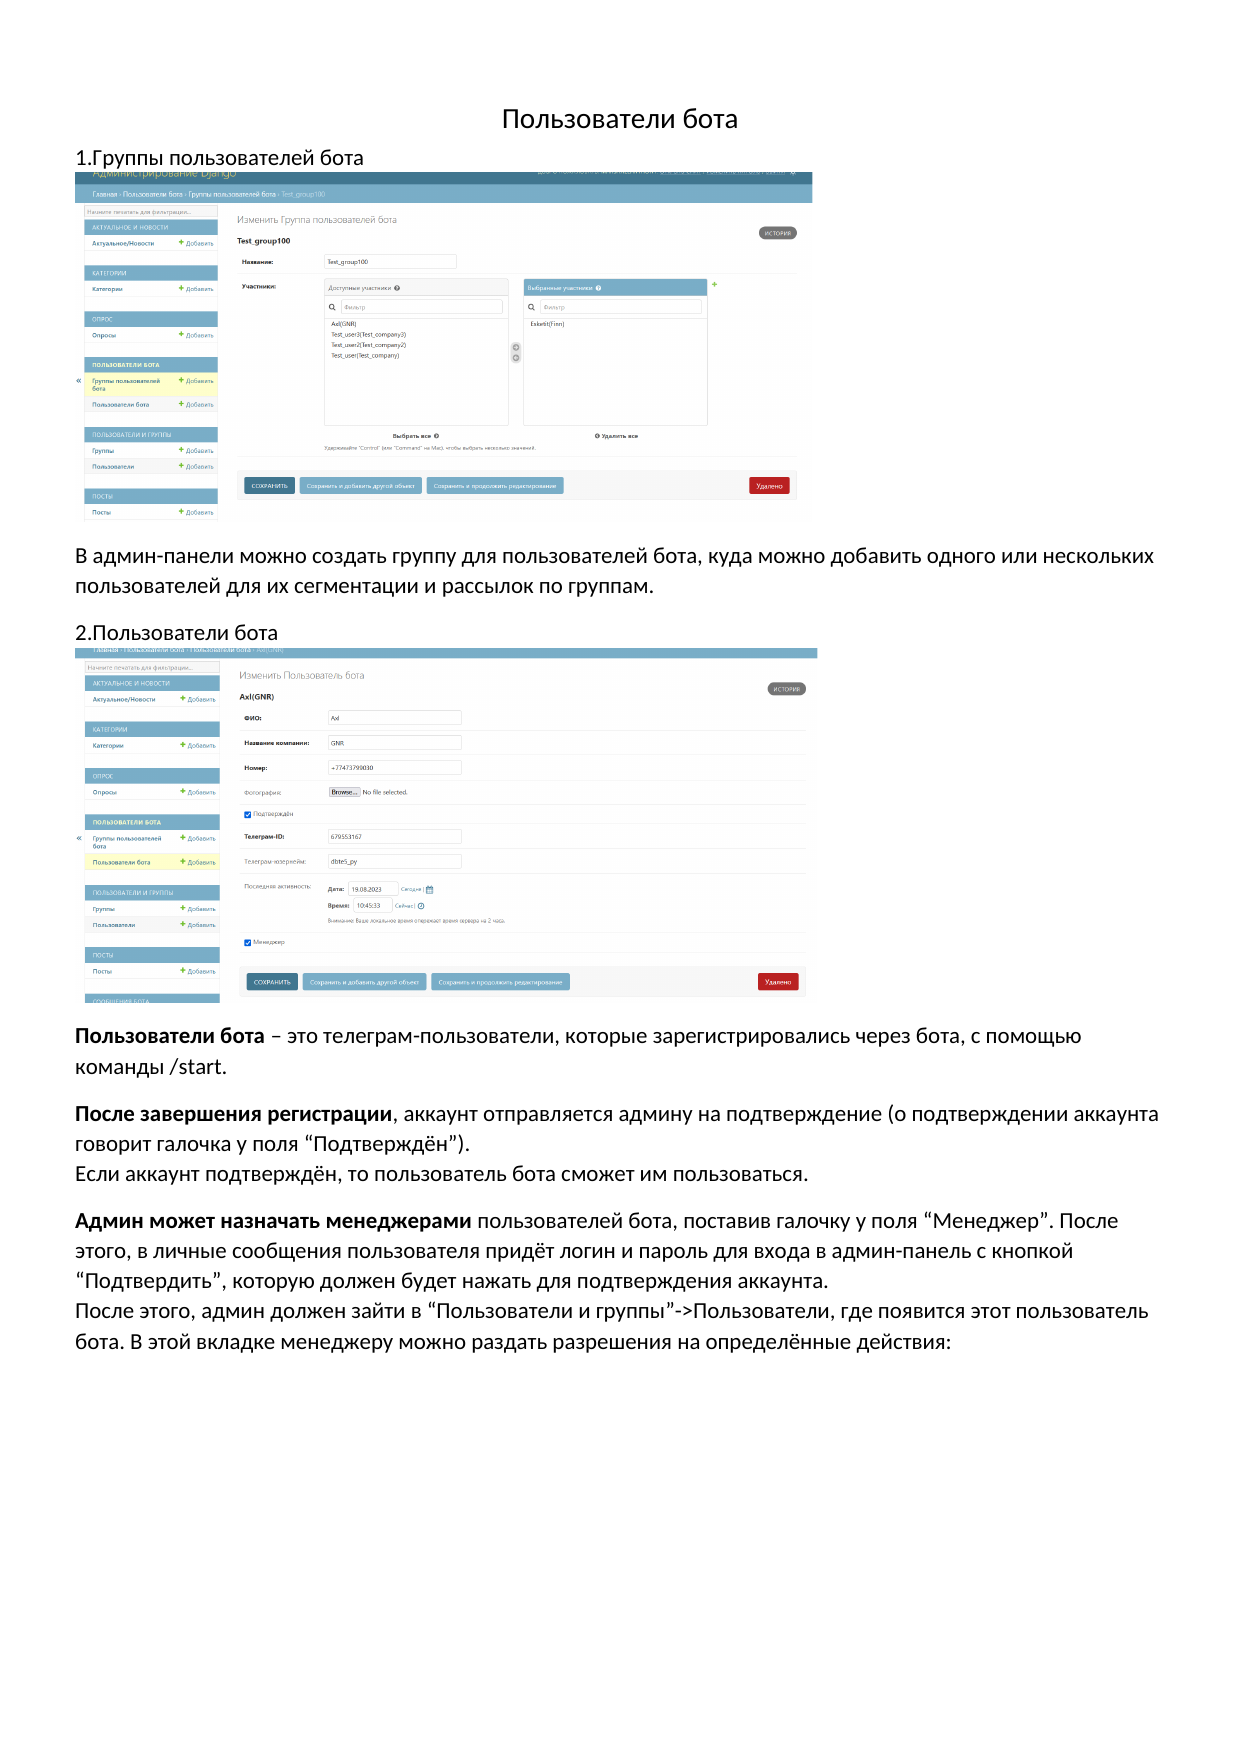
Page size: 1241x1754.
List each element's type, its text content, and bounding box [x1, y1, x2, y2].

subtitle Пользователи бота [75, 100, 1165, 136]
text После завершения регистрации, аккаунт отправляется админу на подтверждение (о подтверждении аккаунта говорит галочка у поля “Подтверждён”). Если аккаунт подтверждён, то пользователь бота сможет им пользоваться. [75, 1099, 1165, 1187]
subtitle 2.Пользователи бота [75, 618, 1165, 646]
text В админ-панели можно создать группу для пользователей бота, куда можно добавить одного или нескольких пользователей для их сегментации и рассылок по группам. [75, 541, 1165, 599]
text Пользователи бота – это телеграм-пользователи, которые зарегистрировались через бота, с помощью команды /start. [75, 1022, 1165, 1080]
picture [75, 172, 813, 522]
picture [75, 648, 818, 1003]
subtitle 1.Группы пользователей бота [75, 143, 1165, 171]
text Админ может назначать менеджерами пользователей бота, поставив галочку у поля “Менеджер”. После этого, в личные сообщения пользователя придёт логин и пароль для входа в админ-панель с кнопкой “Подтвердить”, которую должен будет нажать для подтверждения аккаунта. После этого, админ должен зайти в “Пользователи и группы”->Пользователи, где появится этот пользователь бота. В этой вкладке менеджеру можно раздать разрешения на определённые действия: [75, 1206, 1165, 1355]
